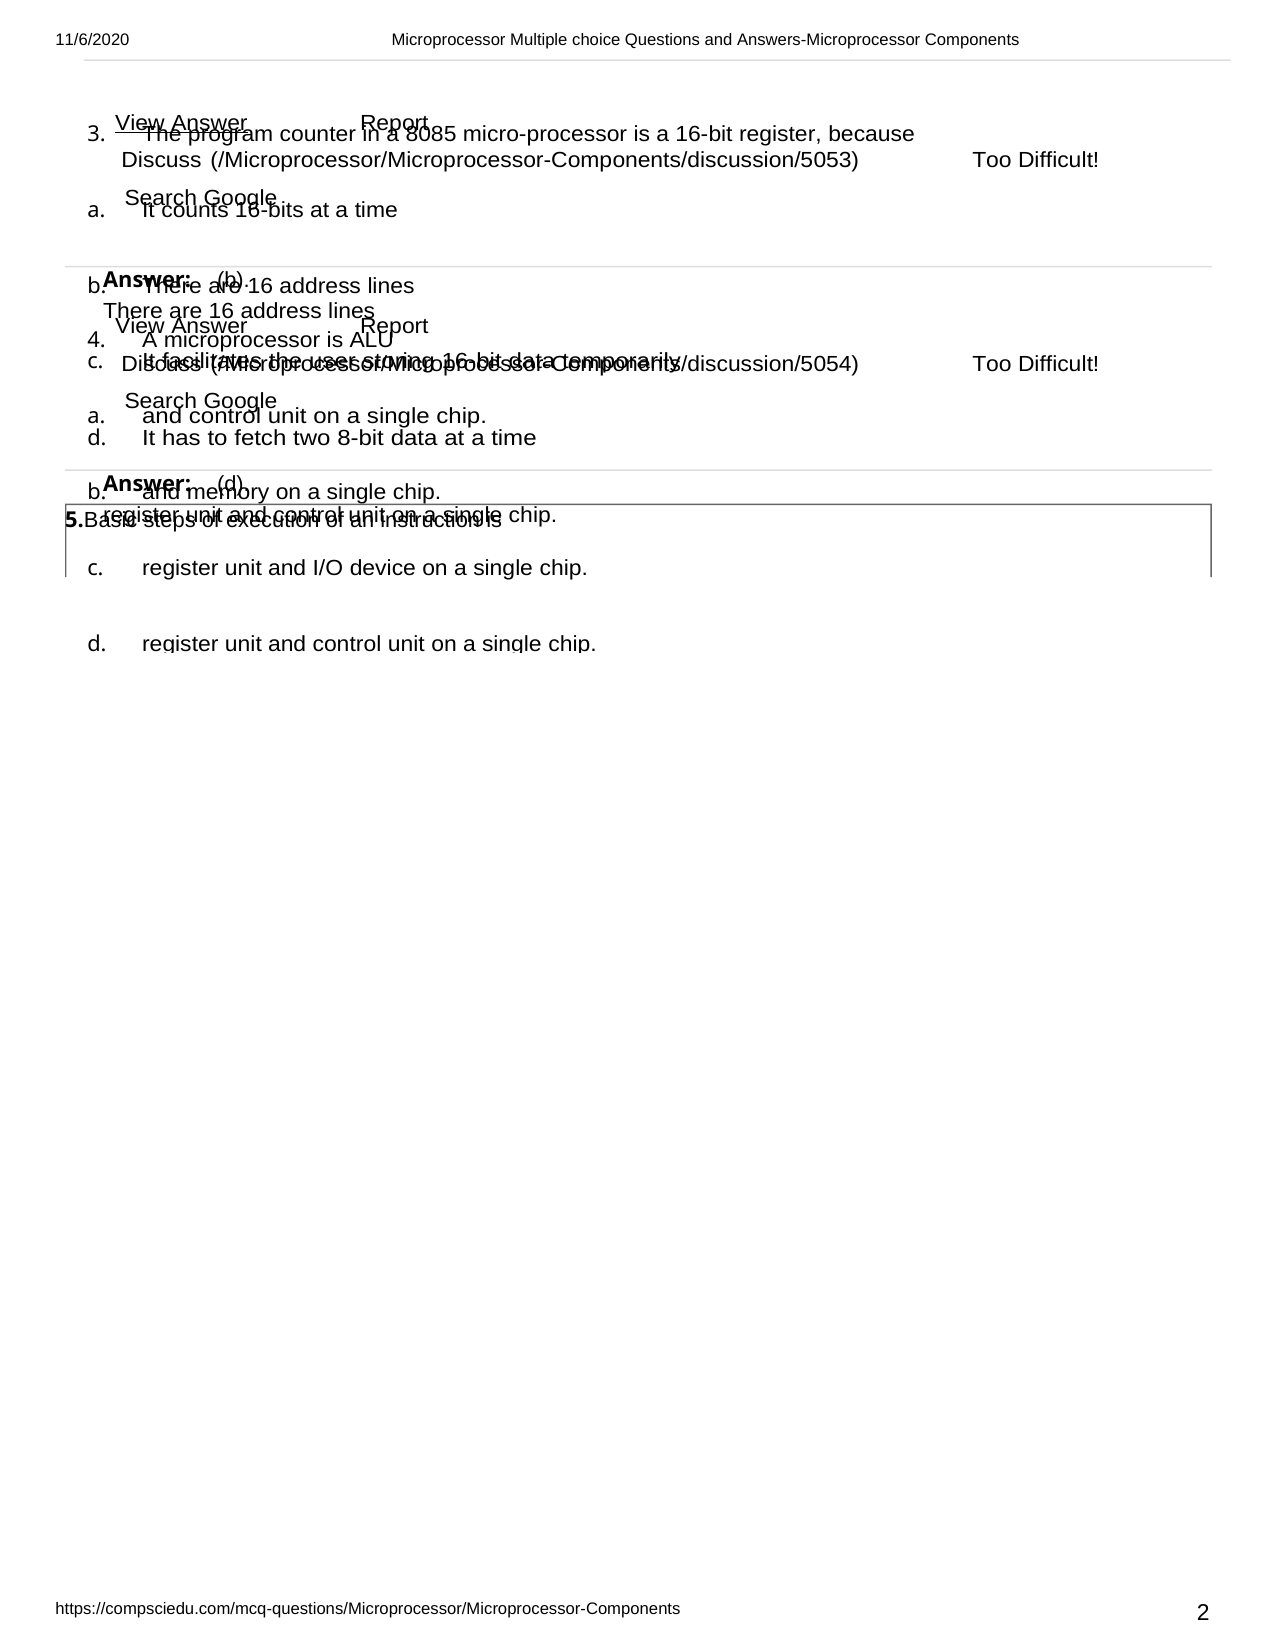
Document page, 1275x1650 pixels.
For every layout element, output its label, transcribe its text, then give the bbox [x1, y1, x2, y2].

text Discuss (/Microprocessor/Microprocessor-Components/discussion/5053) Too Difficult! Search Google [121, 147, 1101, 210]
text View Answer Report [115, 110, 1225, 135]
text Discuss (/Microprocessor/Microprocessor-Components/discussion/5054) Too Difficult! Search Google [121, 351, 1101, 413]
text View Answer Report [115, 313, 1225, 338]
